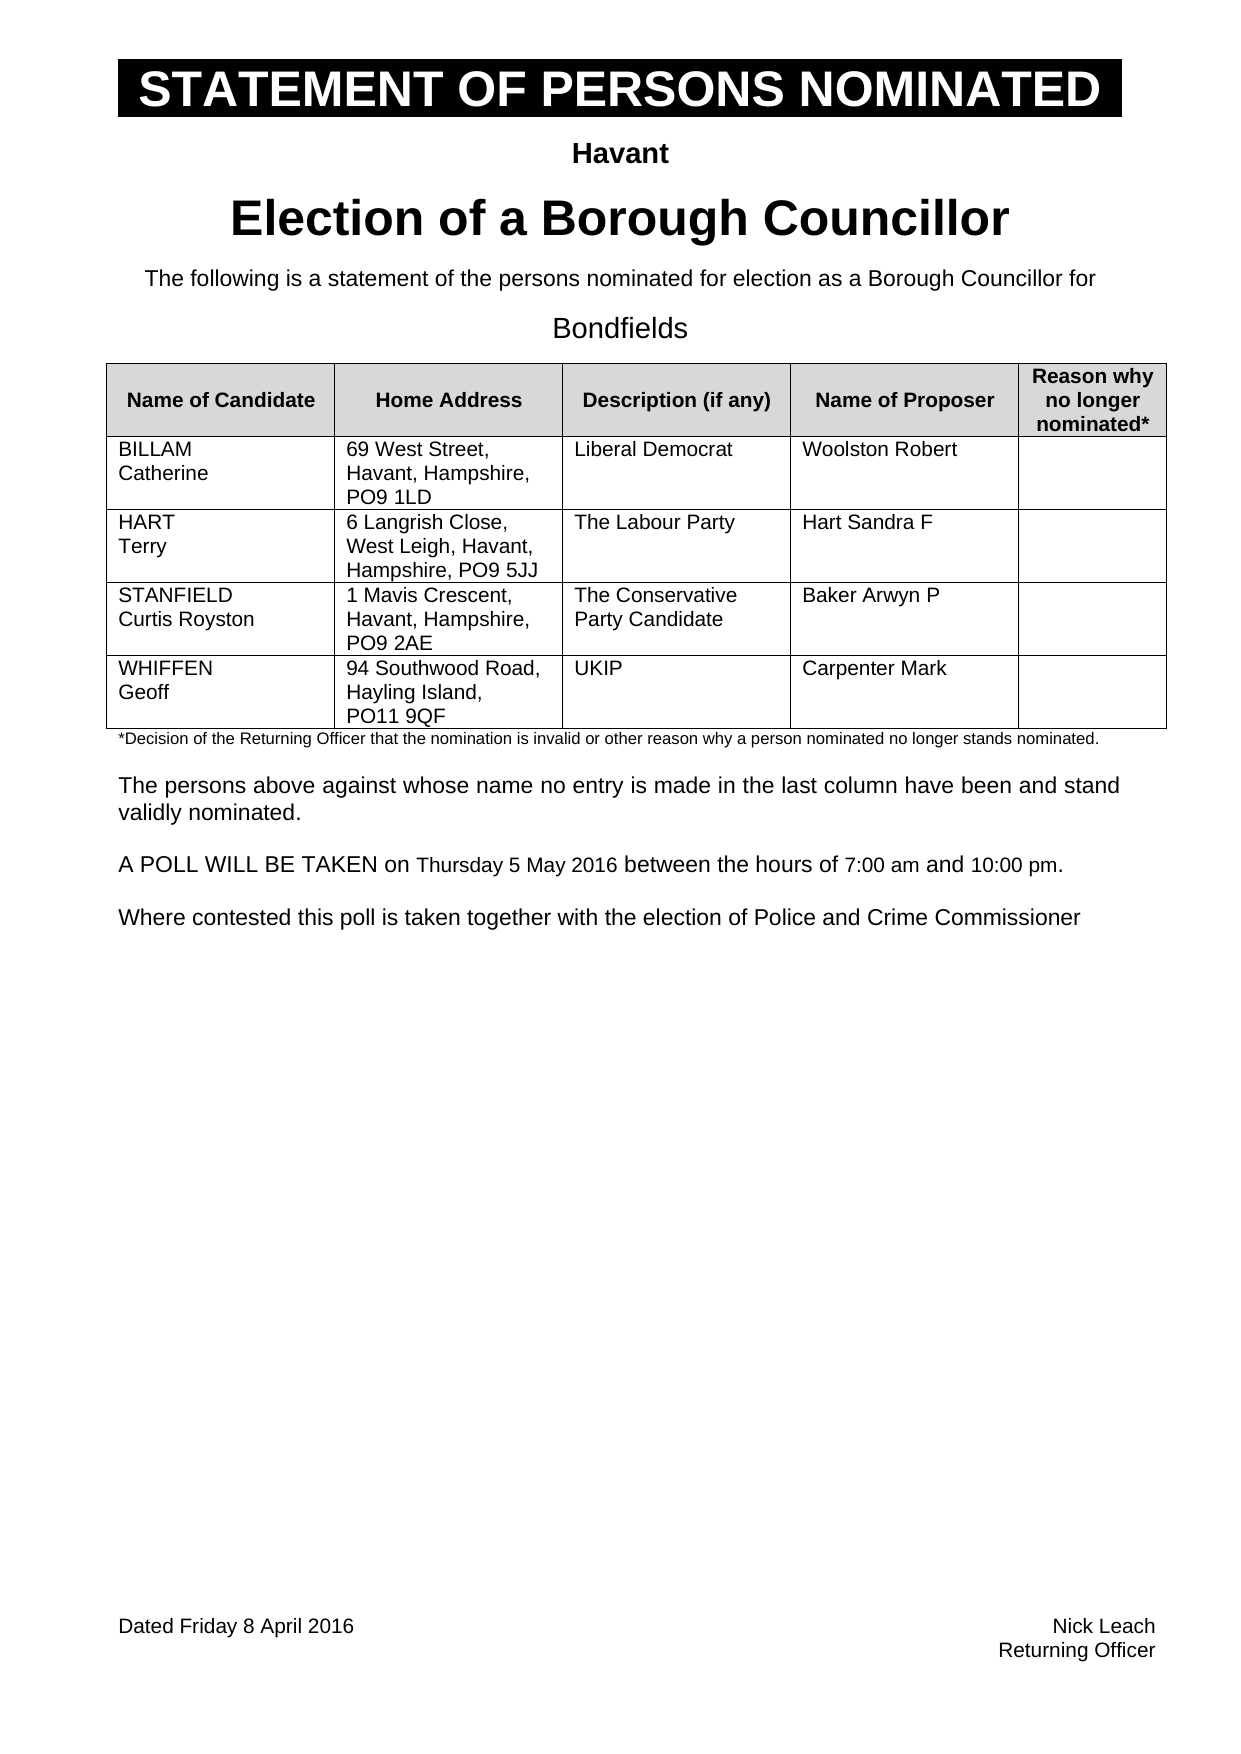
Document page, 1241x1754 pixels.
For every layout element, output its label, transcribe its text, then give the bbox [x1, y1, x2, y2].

table_cell Carpenter Mark [791, 656, 1018, 728]
text The persons above against whose name no entry is made in the last column have been and stand validly nominated. [118, 772, 1122, 825]
table_header Name of Candidate [107, 364, 334, 436]
text Havant [118, 136, 1122, 169]
text The following is a statement of the persons nominated for election as a Borough Councillor for [118, 265, 1122, 291]
table_header Home Address [335, 364, 562, 436]
table_cell [1019, 510, 1166, 582]
table_cell STANFIELD Curtis Royston [107, 583, 334, 655]
table_cell Hart Sandra F [791, 510, 1018, 582]
table_header Name of Proposer [791, 364, 1018, 436]
text A POLL WILL BE TAKEN on Thursday 5 May 2016 between the hours of 7:00 am and 10:00 pm. [118, 851, 1122, 877]
table_cell UKIP [563, 656, 790, 728]
table_cell The Labour Party [563, 510, 790, 582]
table_cell [1019, 437, 1166, 509]
table_cell 1 Mavis Crescent, Havant, Hampshire, PO9 2AE [335, 583, 562, 655]
table_cell WHIFFEN Geoff [107, 656, 334, 728]
text *Decision of the Returning Officer that the nomination is invalid or other reason why a person nominated no longer stands nominated. [118, 729, 1122, 748]
text Election of a Borough Councillor [118, 188, 1122, 246]
text Where contested this poll is taken together with the election of Police and Crime Commissioner [118, 904, 1122, 930]
table_cell 69 West Street, Havant, Hampshire, PO9 1LD [335, 437, 562, 509]
table_cell 94 Southwood Road, Hayling Island, PO11 9QF [335, 656, 562, 728]
table_header Reason why no longer nominated* [1019, 364, 1166, 436]
table_cell HART Terry [107, 510, 334, 582]
table_cell Liberal Democrat [563, 437, 790, 509]
table_cell Baker Arwyn P [791, 583, 1018, 655]
table_cell Woolston Robert [791, 437, 1018, 509]
table_header Description (if any) [563, 364, 790, 436]
table_cell [1019, 656, 1166, 728]
table_cell 6 Langrish Close, West Leigh, Havant, Hampshire, PO9 5JJ [335, 510, 562, 582]
table_cell [1019, 583, 1166, 655]
text Bondfields [118, 311, 1122, 344]
text STATEMENT OF PERSONS NOMINATED [118, 59, 1122, 117]
table_cell The Conservative Party Candidate [563, 583, 790, 655]
table_cell BILLAM Catherine [107, 437, 334, 509]
